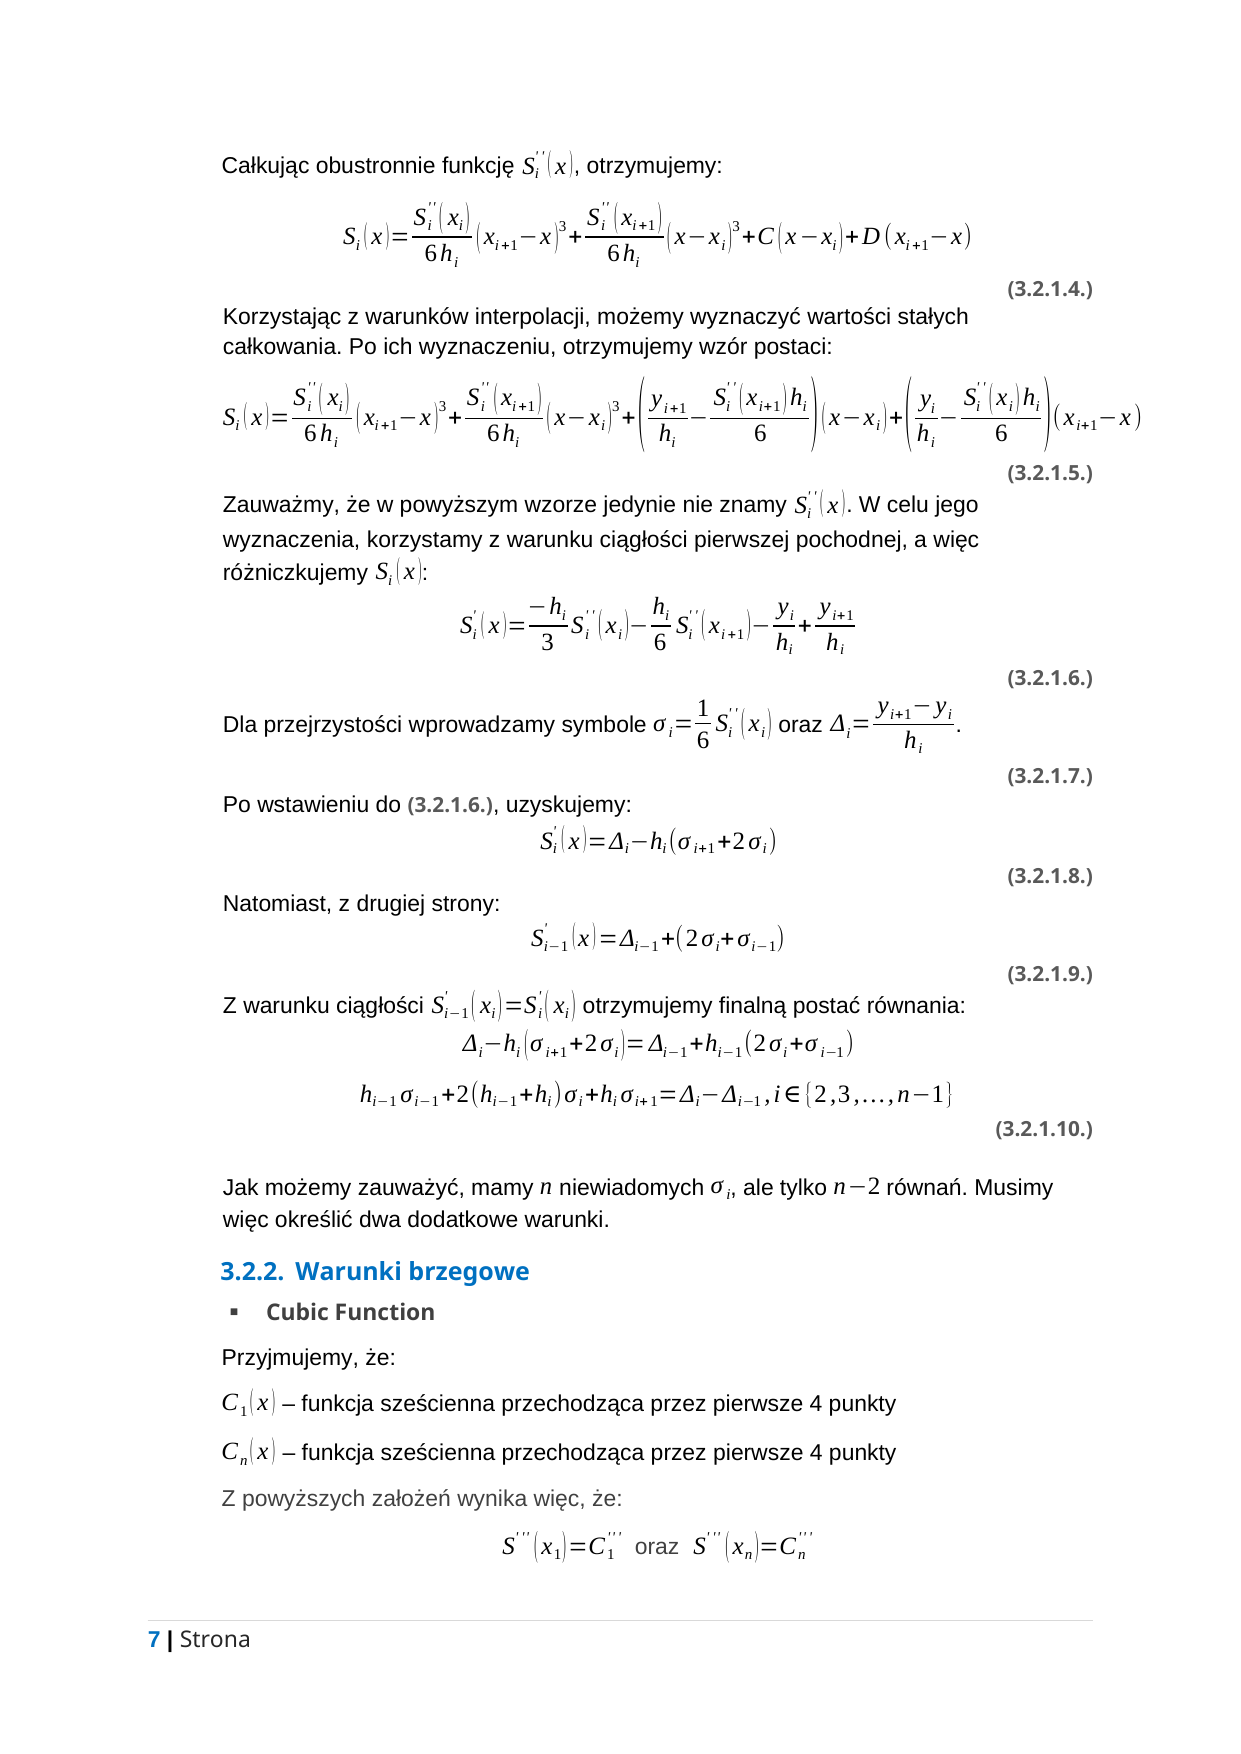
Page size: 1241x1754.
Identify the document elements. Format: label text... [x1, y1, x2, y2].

text (3.2.1.4.) [281, 274, 1093, 303]
list Po wstawieniu do (3.2.1.6.), uzyskujemy: [223, 790, 1093, 818]
list Jak możemy zauważyć, mamy niewiadomych , ale tylko równań. Musimy więc określić dwa dodatkowe warunki. [223, 1171, 1093, 1233]
list Z powyższych założeń wynika więc, że: [221, 1485, 1093, 1512]
subtitle Warunki brzegowe [220, 1253, 1093, 1287]
list Korzystając z warunków interpolacji, możemy wyznaczyć wartości stałych całkowania. Po ich wyznaczeniu, otrzymujemy wzór postaci: [223, 303, 1093, 359]
list oraz [221, 1528, 1093, 1564]
text (3.2.1.8.) [281, 861, 1093, 890]
text (3.2.1.9.) [281, 959, 1093, 987]
text (3.2.1.5.) [281, 458, 1093, 487]
list Przyjmujemy, że: [221, 1344, 1093, 1371]
text Całkując obustronnie funkcję , otrzymujemy: [221, 148, 1093, 182]
list – funkcja sześcienna przechodząca przez pierwsze 4 punkty [221, 1387, 1093, 1420]
text (3.2.1.7.) [281, 761, 1093, 790]
list Dla przejrzystości wprowadzamy symbole oraz . [223, 691, 1093, 758]
list Natomiast, z drugiej strony: [223, 890, 1093, 916]
list Cubic Function [228, 1296, 1093, 1327]
text (3.2.1.10.) [281, 1114, 1093, 1143]
list Z warunku ciągłości otrzymujemy finalną postać równania: [223, 987, 1093, 1024]
text (3.2.1.6.) [281, 663, 1093, 691]
list Zauważmy, że w powyższym wzorze jedynie nie znamy . W celu jego wyznaczenia, korzystamy z warunku ciągłości pierwszej pochodnej, a więc różniczkujemy : [223, 487, 1093, 589]
list – funkcja sześcienna przechodząca przez pierwsze 4 punkty [221, 1436, 1093, 1469]
